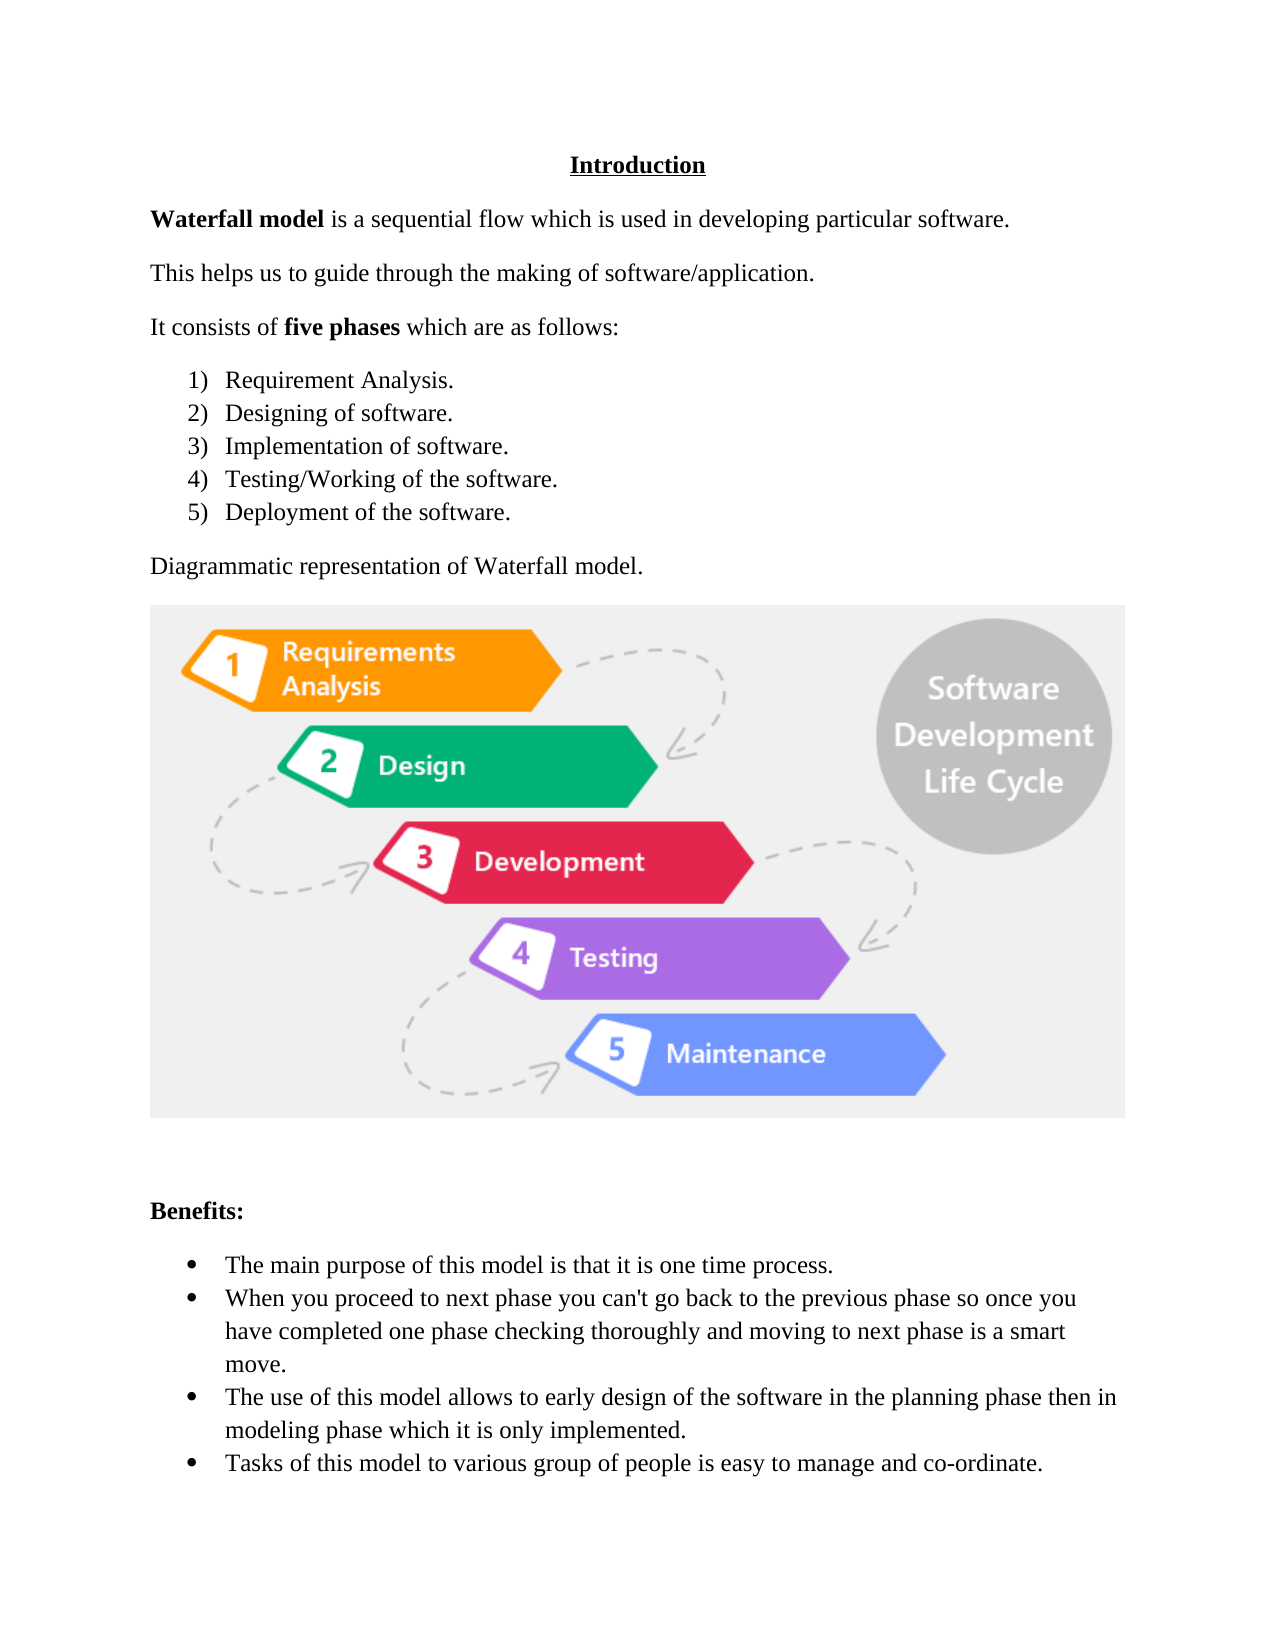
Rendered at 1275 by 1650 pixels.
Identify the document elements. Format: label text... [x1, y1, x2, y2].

picture [150, 605, 1125, 1118]
list Requirement Analysis. [187, 365, 1125, 394]
list Designing of software. [187, 398, 1125, 427]
list When you proceed to next phase you can't go back to the previous phase so once you have completed one phase checking thoroughly and moving to next phase is a smart move. [187, 1283, 1125, 1378]
text Waterfall model is a sequential flow which is used in developing particular software. [150, 204, 1125, 233]
text Diagrammatic representation of Waterfall model. [150, 551, 1125, 580]
list Deployment of the software. [187, 497, 1125, 526]
text Benefits: [150, 1196, 1125, 1225]
list The use of this model allows to early design of the software in the planning phase then in modeling phase which it is only implemented. [187, 1382, 1125, 1444]
text This helps us to guide through the making of software/application. [150, 258, 1125, 286]
list Implementation of software. [187, 431, 1125, 460]
list The main purpose of this model is that it is one time process. [187, 1250, 1125, 1279]
list Tasks of this model to various group of people is easy to manage and co-ordinate. [187, 1448, 1125, 1477]
text It consists of five phases which are as follows: [150, 312, 1125, 340]
text Introduction [150, 150, 1125, 179]
list Testing/Working of the software. [187, 464, 1125, 493]
